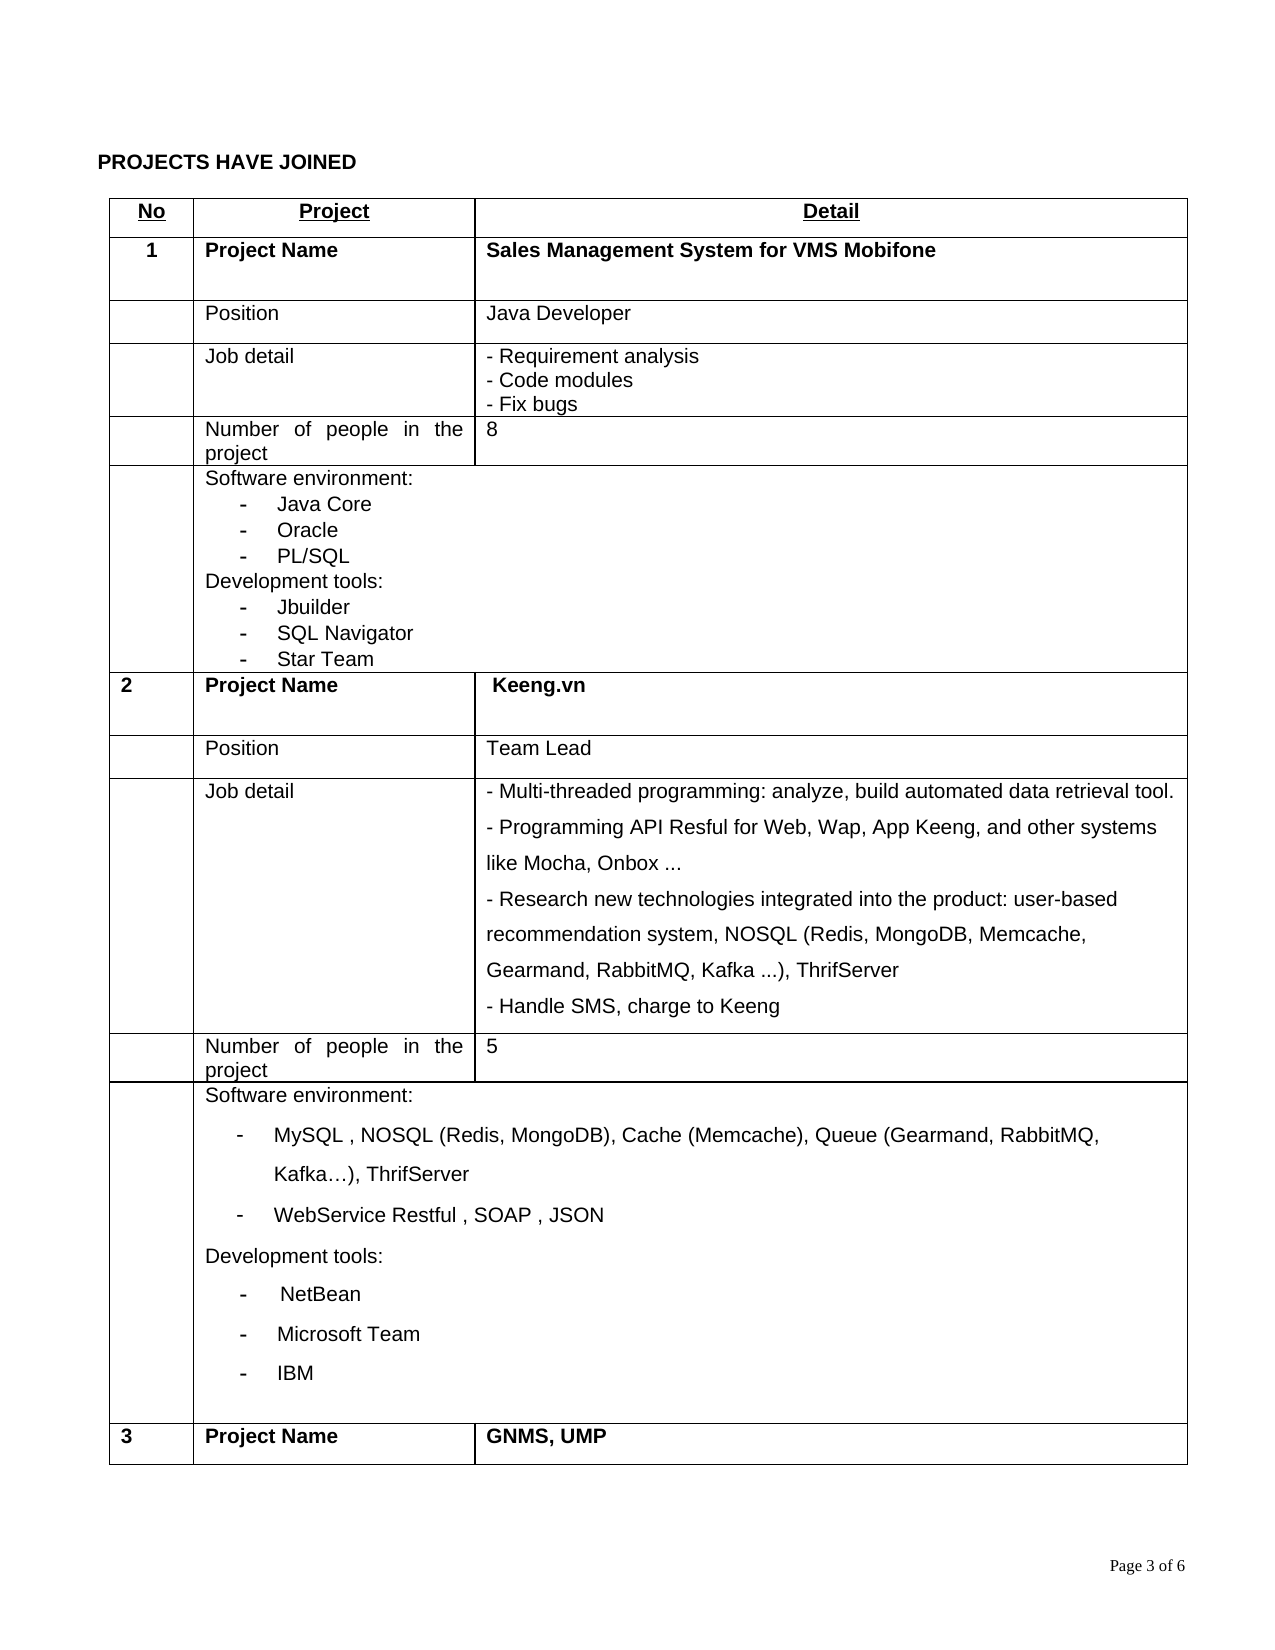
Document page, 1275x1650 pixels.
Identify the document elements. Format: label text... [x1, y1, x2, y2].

table_cell Job detail [194, 779, 474, 1032]
table_cell Position [194, 736, 474, 777]
table_cell Number of people in the project [194, 1034, 474, 1081]
table_cell - Multi-threaded programming: analyze, build automated data retrieval tool. - Programming API Resful for Web, Wap, App Keeng, and other systems like Mocha, Onbox ... - Research new technologies integrated into the product: user-based recommendation system, NOSQL (Redis, MongoDB, Memcache, Gearmand, RabbitMQ, Kafka ...), ThrifServer - Handle SMS, charge to Keeng [476, 779, 1187, 1032]
text PROJECTS HAVE JOINED [97, 150, 1177, 174]
table_cell [110, 1083, 193, 1423]
table_cell Software environment: MySQL , NOSQL (Redis, MongoDB), Cache (Memcache), Queue (Gearmand, RabbitMQ, Kafka…), ThrifServer WebService Restful , SOAP , JSON Development tools: NetBean Microsoft Team IBM [194, 1083, 1187, 1423]
table_cell 5 [476, 1034, 1187, 1081]
table_cell - Requirement analysis - Code modules - Fix bugs [476, 344, 1187, 416]
table_cell [110, 779, 193, 1032]
table_cell [110, 466, 193, 672]
table_cell [110, 1034, 193, 1081]
table_cell 1 [110, 238, 193, 300]
table_cell Project Name [194, 673, 474, 734]
table_cell Team Lead [476, 736, 1187, 777]
table_cell 8 [476, 417, 1187, 465]
table_cell Job detail [194, 344, 474, 416]
table_cell 3 [110, 1424, 193, 1464]
table_cell Project Name [194, 1424, 474, 1464]
table_cell [110, 344, 193, 416]
table_cell Software environment: Java Core Oracle PL/SQL Development tools: Jbuilder SQL Navigator Star Team [194, 466, 1187, 672]
table_cell GNMS, UMP [476, 1424, 1187, 1464]
table_cell 2 [110, 673, 193, 734]
table_header Project [194, 199, 474, 237]
table_cell Position [194, 301, 474, 343]
table_cell Keeng.vn [476, 673, 1187, 734]
table_header No [110, 199, 193, 237]
table_cell Java Developer [476, 301, 1187, 343]
table_cell [110, 736, 193, 777]
table_header Detail [476, 199, 1187, 237]
table_cell Project Name [194, 238, 474, 300]
table_cell Sales Management System for VMS Mobifone [476, 238, 1187, 300]
table_cell Number of people in the project [194, 417, 474, 465]
table_cell [110, 301, 193, 343]
table_cell [110, 417, 193, 465]
